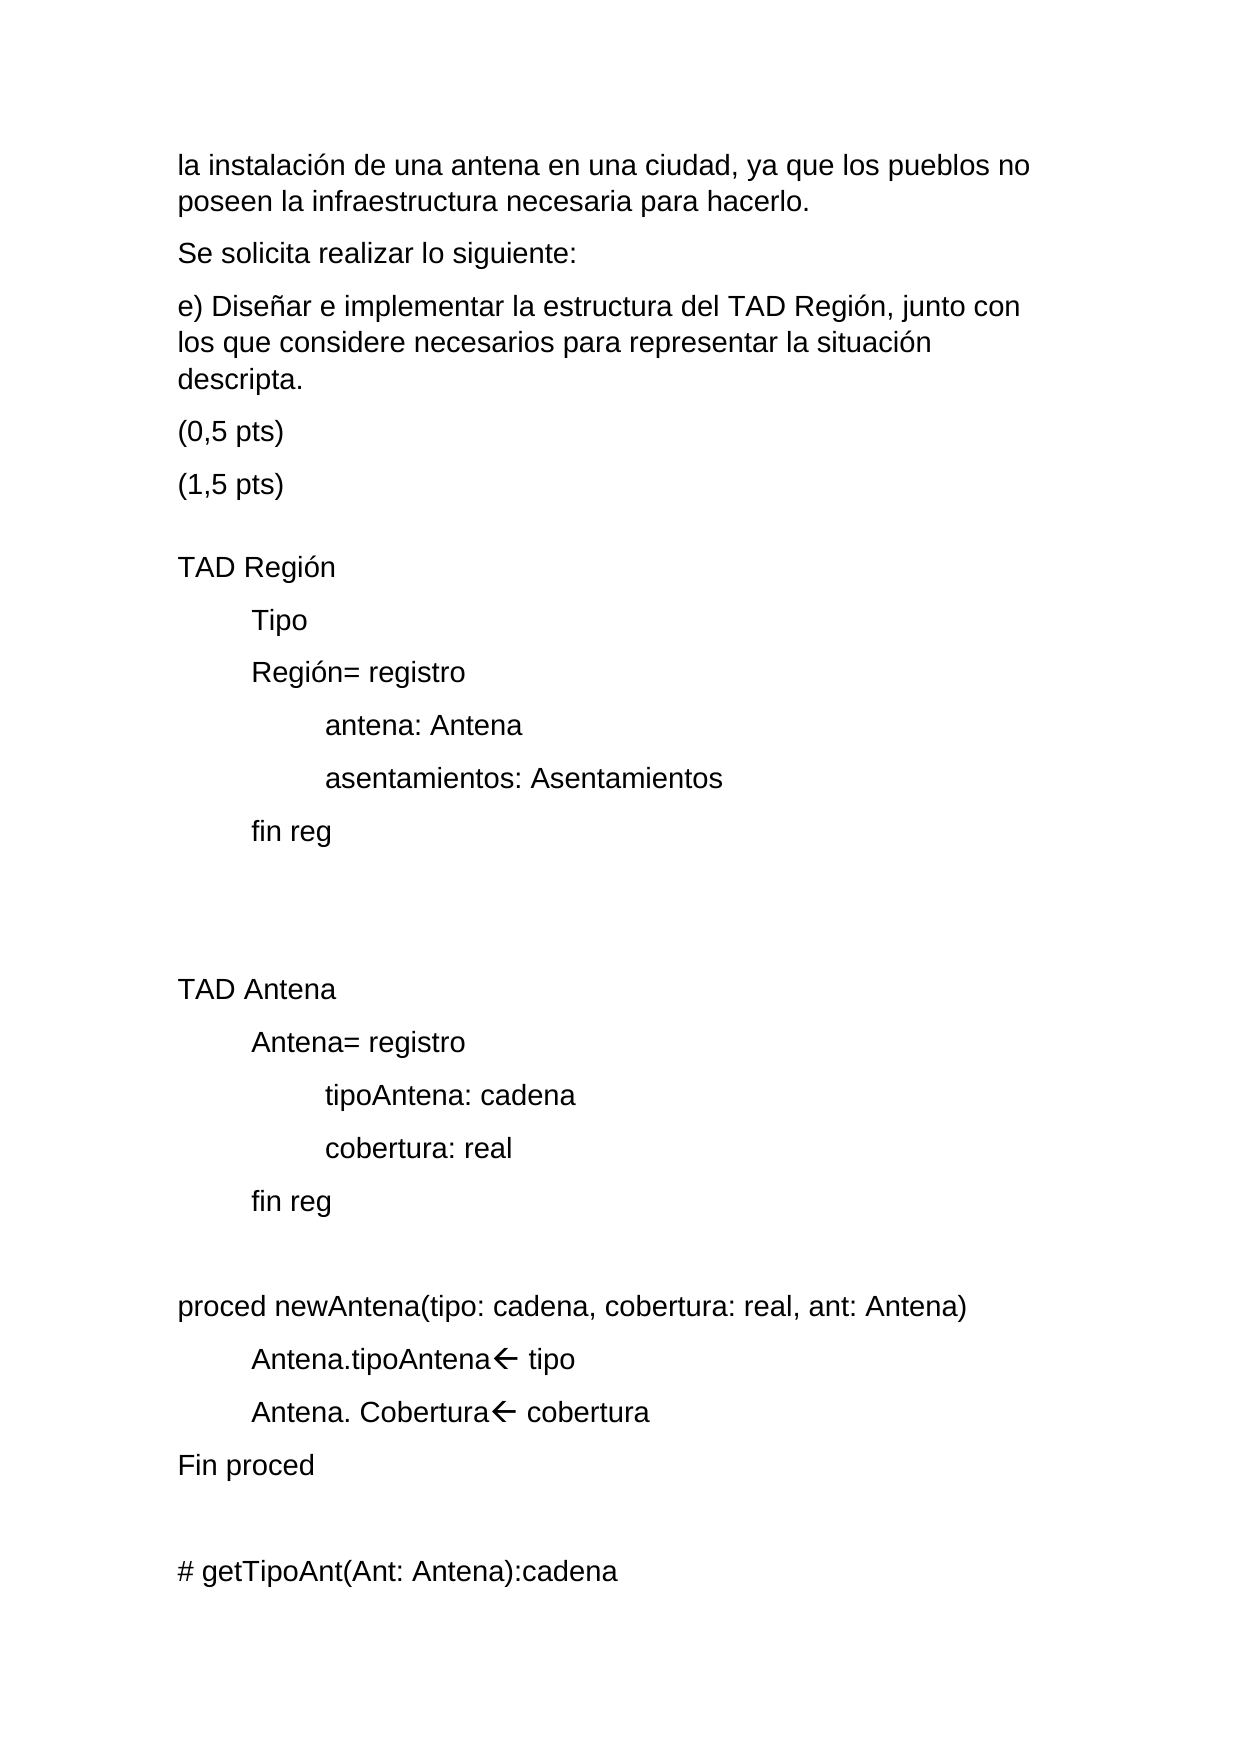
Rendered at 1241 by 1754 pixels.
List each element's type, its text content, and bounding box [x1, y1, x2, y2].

text TAD Antena [177, 972, 1063, 1006]
text TAD Región [177, 550, 1063, 583]
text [177, 148, 1063, 217]
text # getTipoAnt(Ant: Antena):cadena [177, 1554, 1063, 1587]
text antena: Antena [177, 708, 1063, 742]
text proced newAntena(tipo: cadena, cobertura: real, ant: Antena) [177, 1289, 1063, 1323]
text Región= registro [177, 656, 1063, 689]
text Antena= registro [177, 1025, 1063, 1059]
text cobertura: real [177, 1131, 1063, 1164]
text asentamientos: Asentamientos [177, 761, 1063, 795]
text fin reg [177, 814, 1063, 847]
text Antena.tipoAntena tipo [177, 1342, 1063, 1376]
text Tipo [177, 603, 1063, 636]
text (0,5 pts) [177, 414, 1063, 448]
text (1,5 pts) [177, 467, 1063, 531]
text e) Diseñar e implementar la estructura del TAD Región, junto con los que considere necesarios para representar la situación descripta. [177, 289, 1063, 395]
text Antena. Cobertura cobertura [177, 1395, 1063, 1429]
text fin reg [177, 1184, 1063, 1217]
text Se solicita realizar lo siguiente: [177, 237, 1063, 270]
text tipoAntena: cadena [177, 1078, 1063, 1112]
text Fin proced [177, 1448, 1063, 1482]
